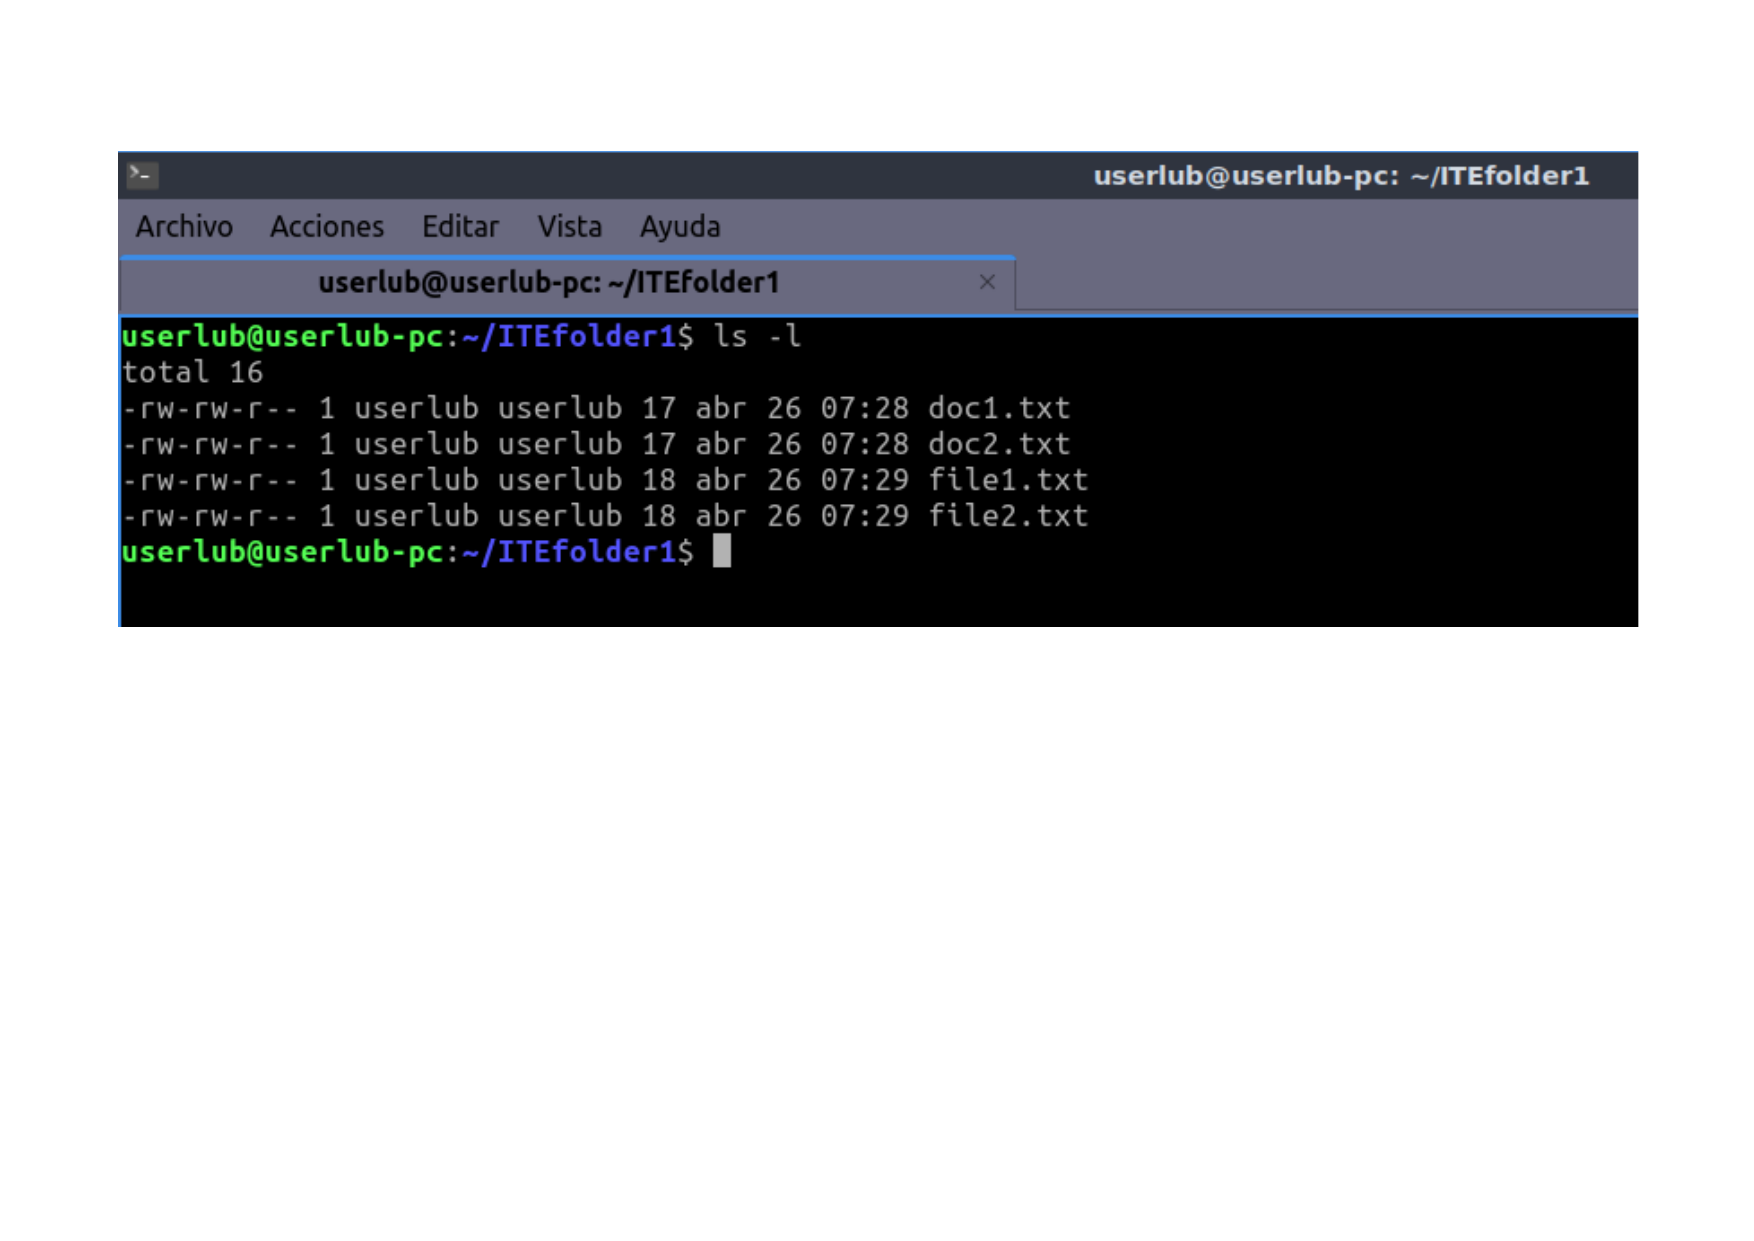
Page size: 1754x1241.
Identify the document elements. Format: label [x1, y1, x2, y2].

picture [118, 151, 1639, 627]
